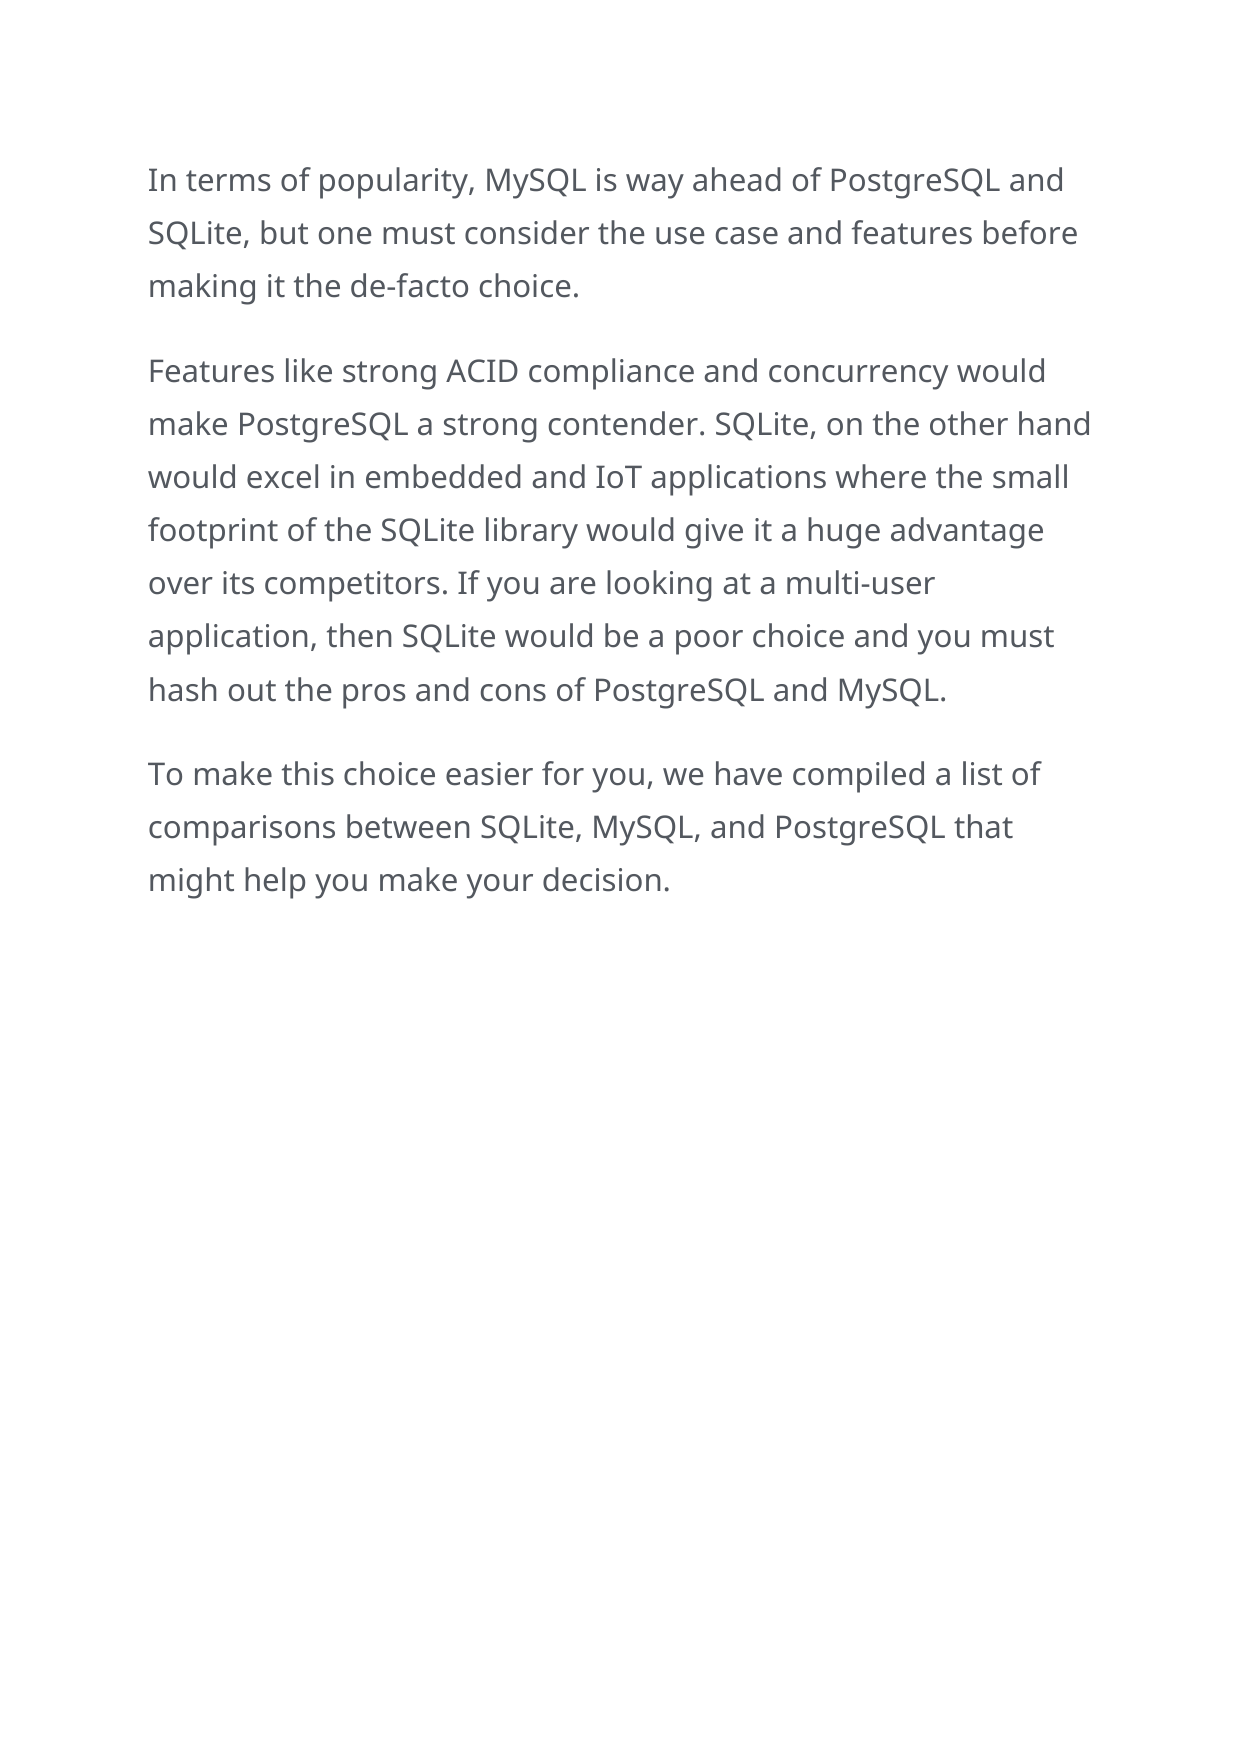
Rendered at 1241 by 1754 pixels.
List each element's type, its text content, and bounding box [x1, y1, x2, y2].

text In terms of popularity, MySQL is way ahead of PostgreSQL and SQLite, but one must consider the use case and features before making it the de-facto choice. [148, 148, 1093, 307]
text Features like strong ACID compliance and concurrency would make PostgreSQL a strong contender. SQLite, on the other hand would excel in embedded and IoT applications where the small footprint of the SQLite library would give it a huge advantage over its competitors. If you are looking at a multi-user application, then SQLite would be a poor choice and you must hash out the pros and cons of PostgreSQL and MySQL. [148, 338, 1093, 710]
text To make this choice easier for you, we have compiled a list of comparisons between SQLite, MySQL, and PostgreSQL that might help you make your decision. [148, 741, 1093, 901]
